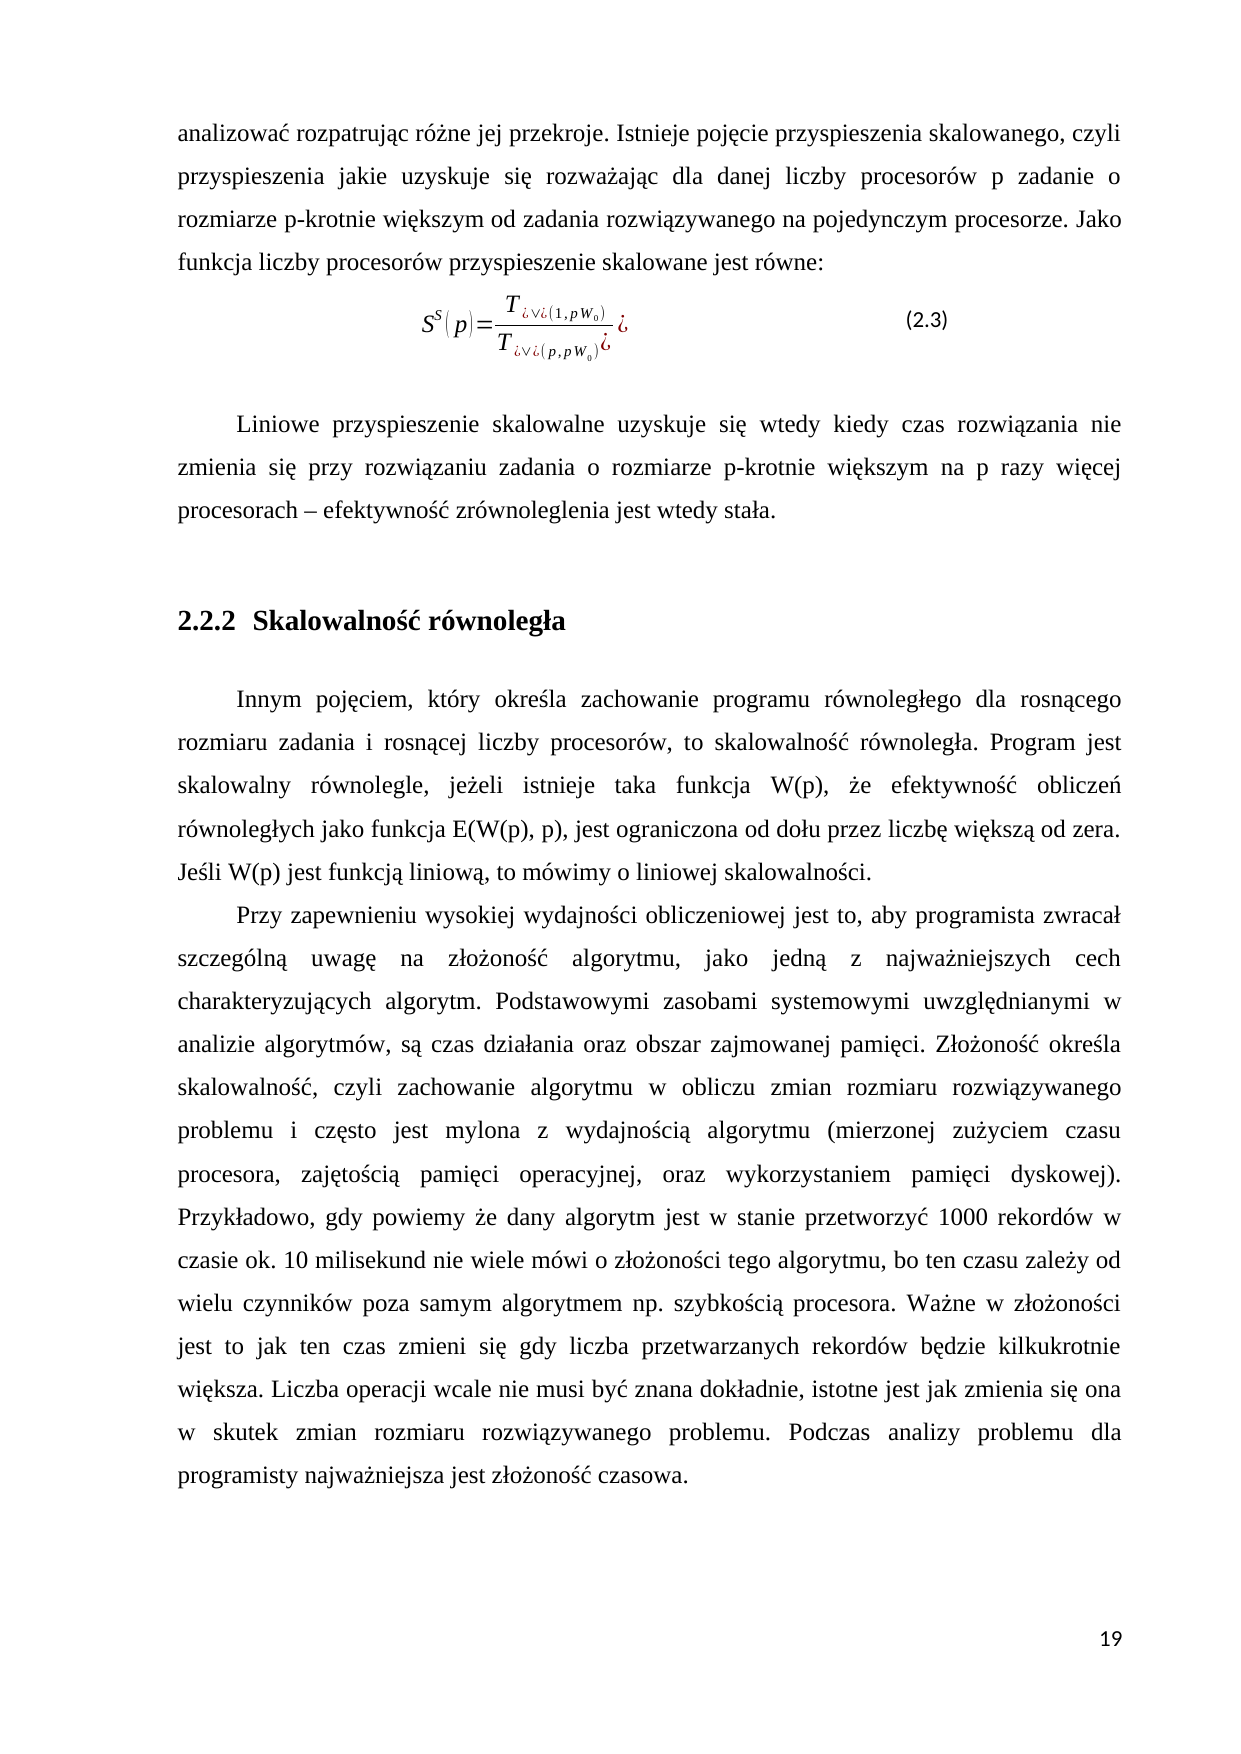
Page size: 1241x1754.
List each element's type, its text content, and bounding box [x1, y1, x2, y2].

text Liniowe przyspieszenie skalowalne uzyskuje się wtedy kiedy czas rozwiązania nie zmienia się przy rozwiązaniu zadania o rozmiarze p-krotnie większym na p razy więcej procesorach – efektywność zrównoleglenia jest wtedy stała. [177, 409, 1122, 524]
text Innym pojęciem, który określa zachowanie programu równoległego dla rosnącego rozmiaru zadania i rosnącej liczby procesorów, to skalowalność równoległa. Program jest skalowalny równolegle, jeżeli istnieje taka funkcja W(p), że efektywność obliczeń równoległych jako funkcja E(W(p), p), jest ograniczona od dołu przez liczbę większą od zera. Jeśli W(p) jest funkcją liniową, to mówimy o liniowej skalowalności. [177, 684, 1122, 886]
subtitle Skalowalność równoległa [177, 603, 1122, 636]
text Przy zapewnieniu wysokiej wydajności obliczeniowej jest to, aby programista zwracał szczególną uwagę na złożoność algorytmu, jako jedną z najważniejszych cech charakteryzujących algorytm. Podstawowymi zasobami systemowymi uwzględnianymi w analizie algorytmów, są czas działania oraz obszar zajmowanej pamięci. Złożoność określa skalowalność, czyli zachowanie algorytmu w obliczu zmian rozmiaru rozwiązywanego problemu i często jest mylona z wydajnością algorytmu (mierzonej zużyciem czasu procesora, zajętością pamięci operacyjnej, oraz wykorzystaniem pamięci dyskowej). Przykładowo, gdy powiemy że dany algorytm jest w stanie przetworzyć 1000 rekordów w czasie ok. 10 milisekund nie wiele mówi o złożoności tego algorytmu, bo ten czasu zależy od wielu czynników poza samym algorytmem np. szybkością procesora. Ważne w złożoności jest to jak ten czas zmieni się gdy liczba przetwarzanych rekordów będzie kilkukrotnie większa. Liczba operacji wcale nie musi być znana dokładnie, istotne jest jak zmienia się ona w skutek zmian rozmiaru rozwiązywanego problemu. Podczas analizy problemu dla programisty najważniejsza jest złożoność czasowa. [177, 900, 1122, 1490]
